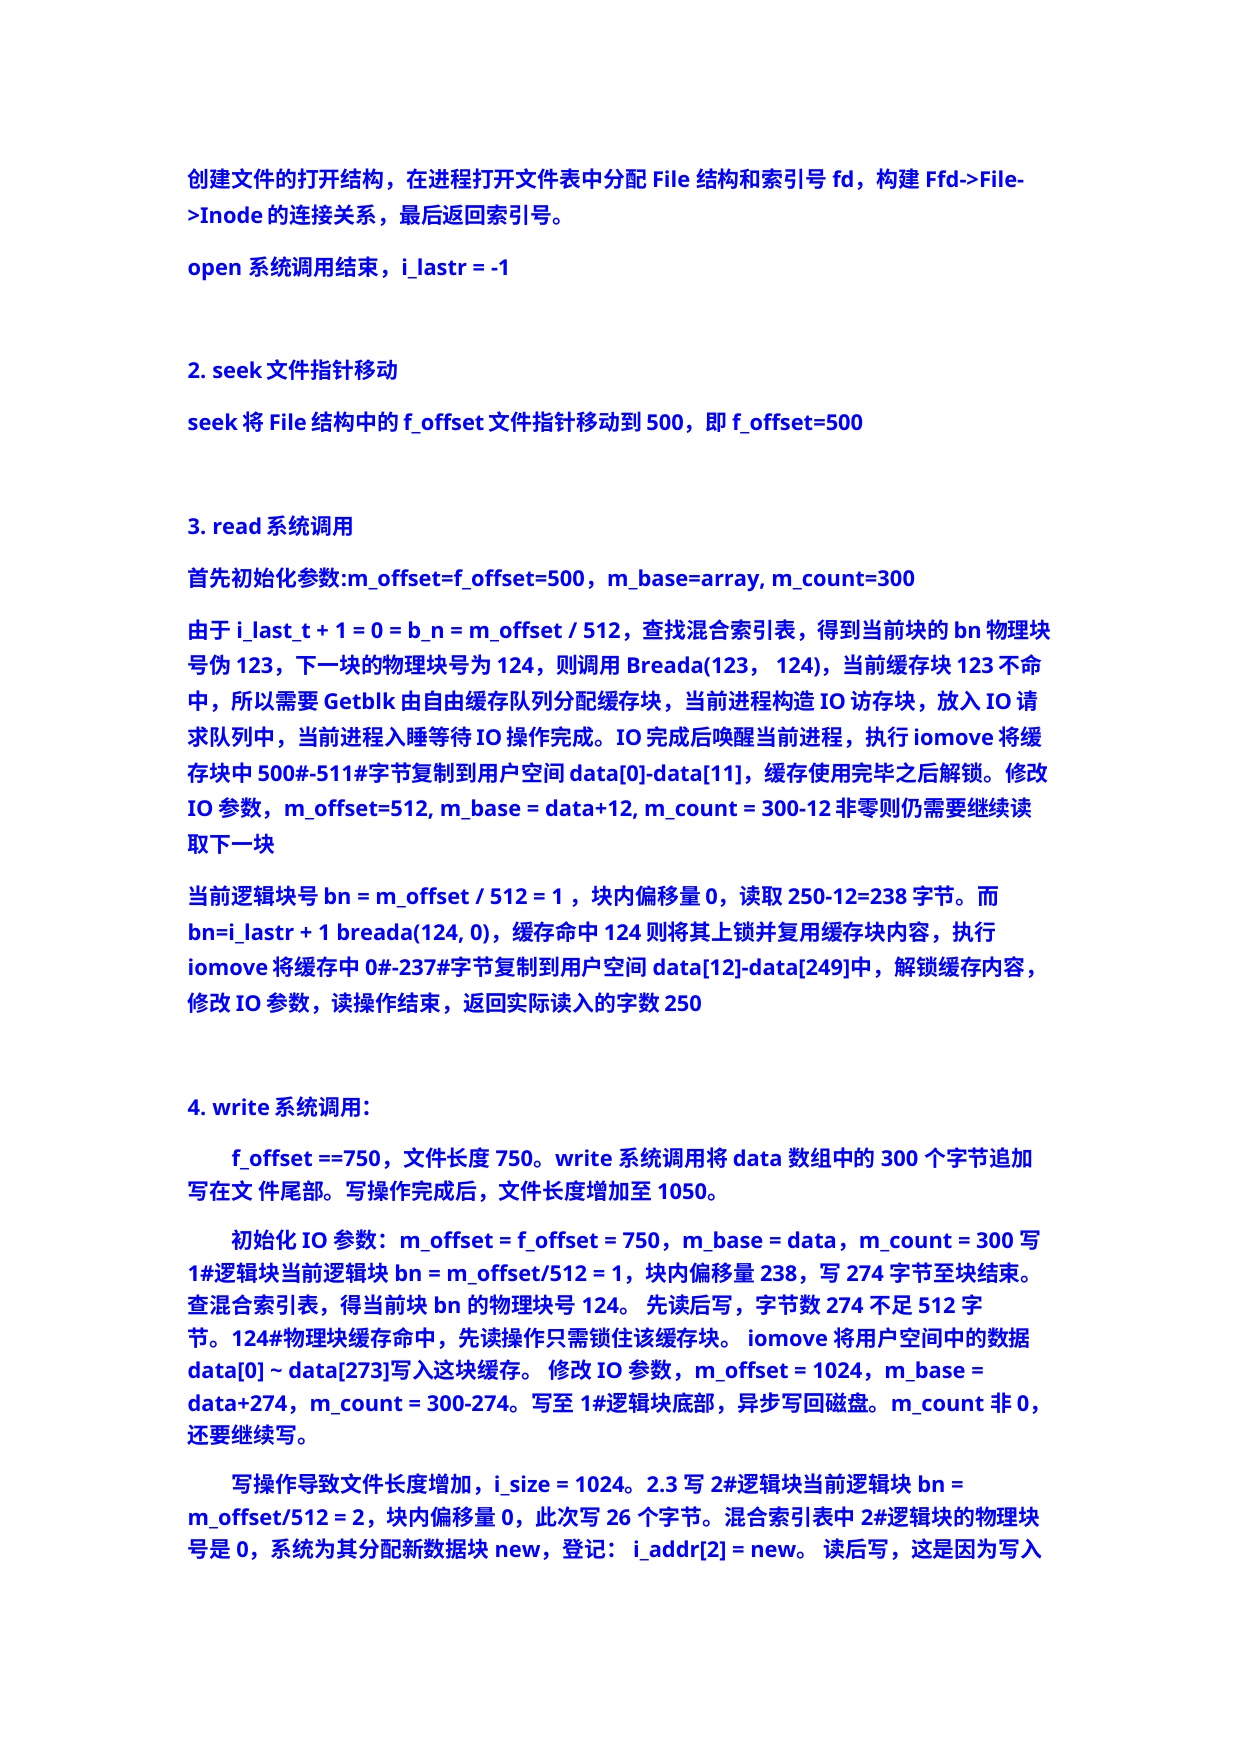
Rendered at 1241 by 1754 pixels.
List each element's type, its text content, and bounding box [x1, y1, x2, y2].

text 初始化 IO 参数：m_offset = f_offset = 750，m_base = data，m_count = 300 写 1#逻辑块当前逻辑块 bn = m_offset/512 = 1，块内偏移量 238，写 274 字节至块结束。查混合索引表，得当前块 bn 的物理块号 124。 先读后写，字节数 274 不足 512 字节。124#物理块缓存命中，先读操作只需锁住该缓存块。 iomove 将用户空间中的数据 data[0] ~ data[273]写入这块缓存。 修改 IO 参数，m_offset = 1024，m_base = data+274，m_count = 300-274。写至 1#逻辑块底部，异步写回磁盘。m_count 非 0，还要继续写。 [187, 1223, 1053, 1450]
list seek文件指针移动 [187, 353, 1053, 386]
list 由于 i_last_t + 1 = 0 = b_n = m_offset / 512，查找混合索引表，得到当前块的bn物理块号伪123，下一块的物理块号为124，则调用Breada(123， 124)，当前缓存块123不命中，所以需要Getblk由自由缓存队列分配缓存块，当前进程构造IO访存块，放入IO请求队列中，当前进程入睡等待IO操作完成。IO完成后唤醒当前进程，执行iomove将缓存块中500#-511#字节复制到用户空间data[0]-data[11]，缓存使用完毕之后解锁。修改IO参数，m_offset=512, m_base = data+12, m_count = 300-12非零则仍需要继续读取下一块 [187, 612, 1053, 859]
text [187, 1467, 1053, 1564]
list seek将File结构中的f_offset文件指针移动到500，即f_offset=500 [187, 405, 1053, 437]
list open 系统调用结束，i_lastr = -1 [187, 249, 1053, 282]
text f_offset ==750，文件长度 750。write 系统调用将 data 数组中的 300 个字节追加写在文 件尾部。写操作完成后，文件长度增加至 1050。 [187, 1141, 1053, 1206]
list 首先初始化参数:m_offset=f_offset=500，m_base=array, m_count=300 [187, 560, 1053, 593]
list read系统调用 [187, 508, 1053, 541]
list 创建文件的打开结构，在进程打开文件表中分配 File 结构和索引号 fd，构建 Ffd->File->Inode的连接关系，最后返回索引号。 [187, 162, 1053, 230]
list write系统调用： [187, 1089, 1053, 1122]
list 当前逻辑块号bn = m_offset / 512 = 1 ，块内偏移量0，读取250-12=238字节。而bn=i_lastr + 1 breada(124, 0)，缓存命中124则将其上锁并复用缓存块内容，执行 iomove将缓存中 0#-237#字节复制到用户空间 data[12]-data[249]中，解锁缓存内容，修改IO参数，读操作结束，返回实际读入的字数250 [187, 878, 1053, 1018]
